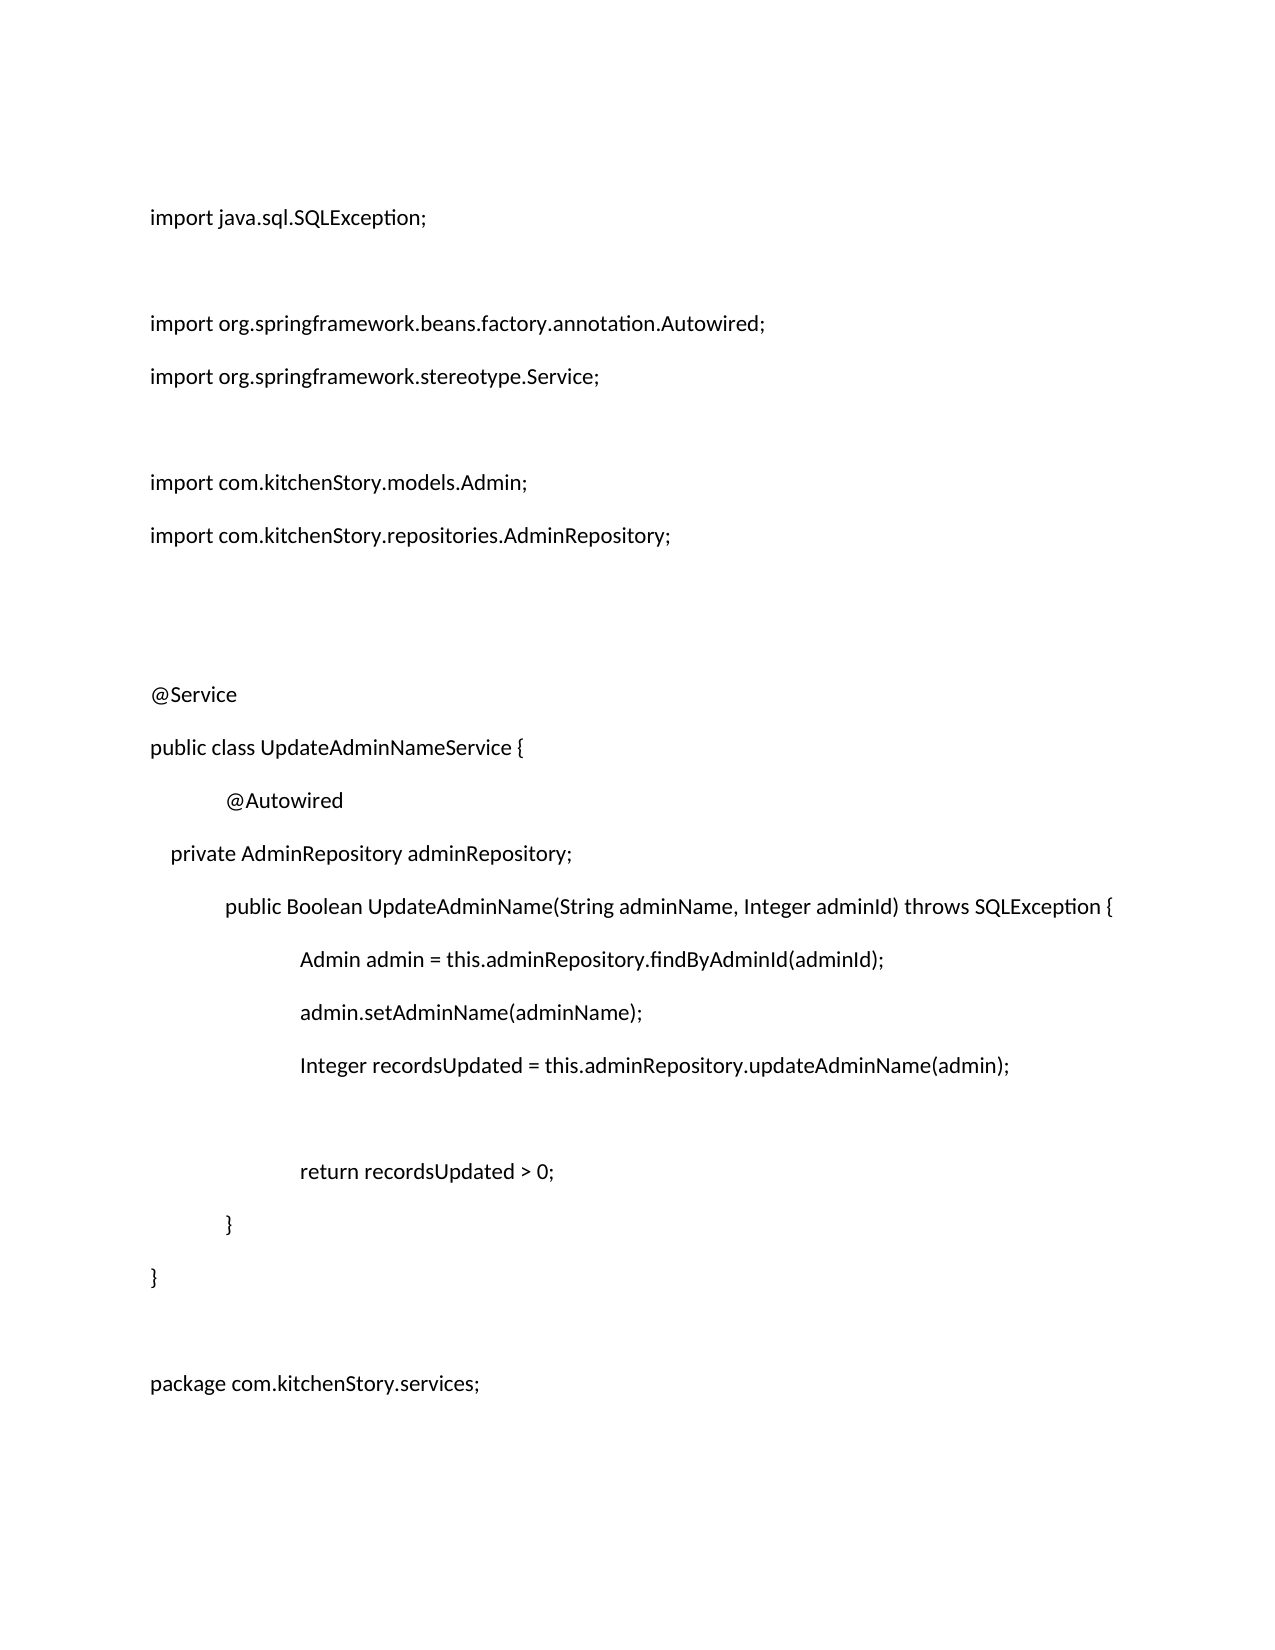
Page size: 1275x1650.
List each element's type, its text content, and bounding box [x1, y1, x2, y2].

text import com.kitchenStory.repositories.AdminRepository; [150, 521, 1125, 549]
text public Boolean UpdateAdminName(String adminName, Integer adminId) throws SQLException { [150, 892, 1125, 920]
text @Autowired [150, 786, 1125, 814]
text public class UpdateAdminNameService { [150, 733, 1125, 761]
text import com.kitchenStory.models.Admin; [150, 468, 1125, 496]
text @Service [150, 680, 1125, 708]
text import org.springframework.beans.factory.annotation.Autowired; [150, 309, 1125, 337]
text admin.setAdminName(adminName); [150, 998, 1125, 1026]
text } [150, 1210, 1125, 1238]
text private AdminRepository adminRepository; [150, 839, 1125, 867]
text import java.sql.SQLException; [150, 203, 1125, 231]
text package com.kitchenStory.services; [150, 1369, 1125, 1397]
text Admin admin = this.adminRepository.findByAdminId(adminId); [150, 945, 1125, 973]
text import org.springframework.stereotype.Service; [150, 362, 1125, 390]
text } [150, 1263, 1125, 1291]
text return recordsUpdated > 0; [150, 1157, 1125, 1185]
text Integer recordsUpdated = this.adminRepository.updateAdminName(admin); [150, 1051, 1125, 1079]
